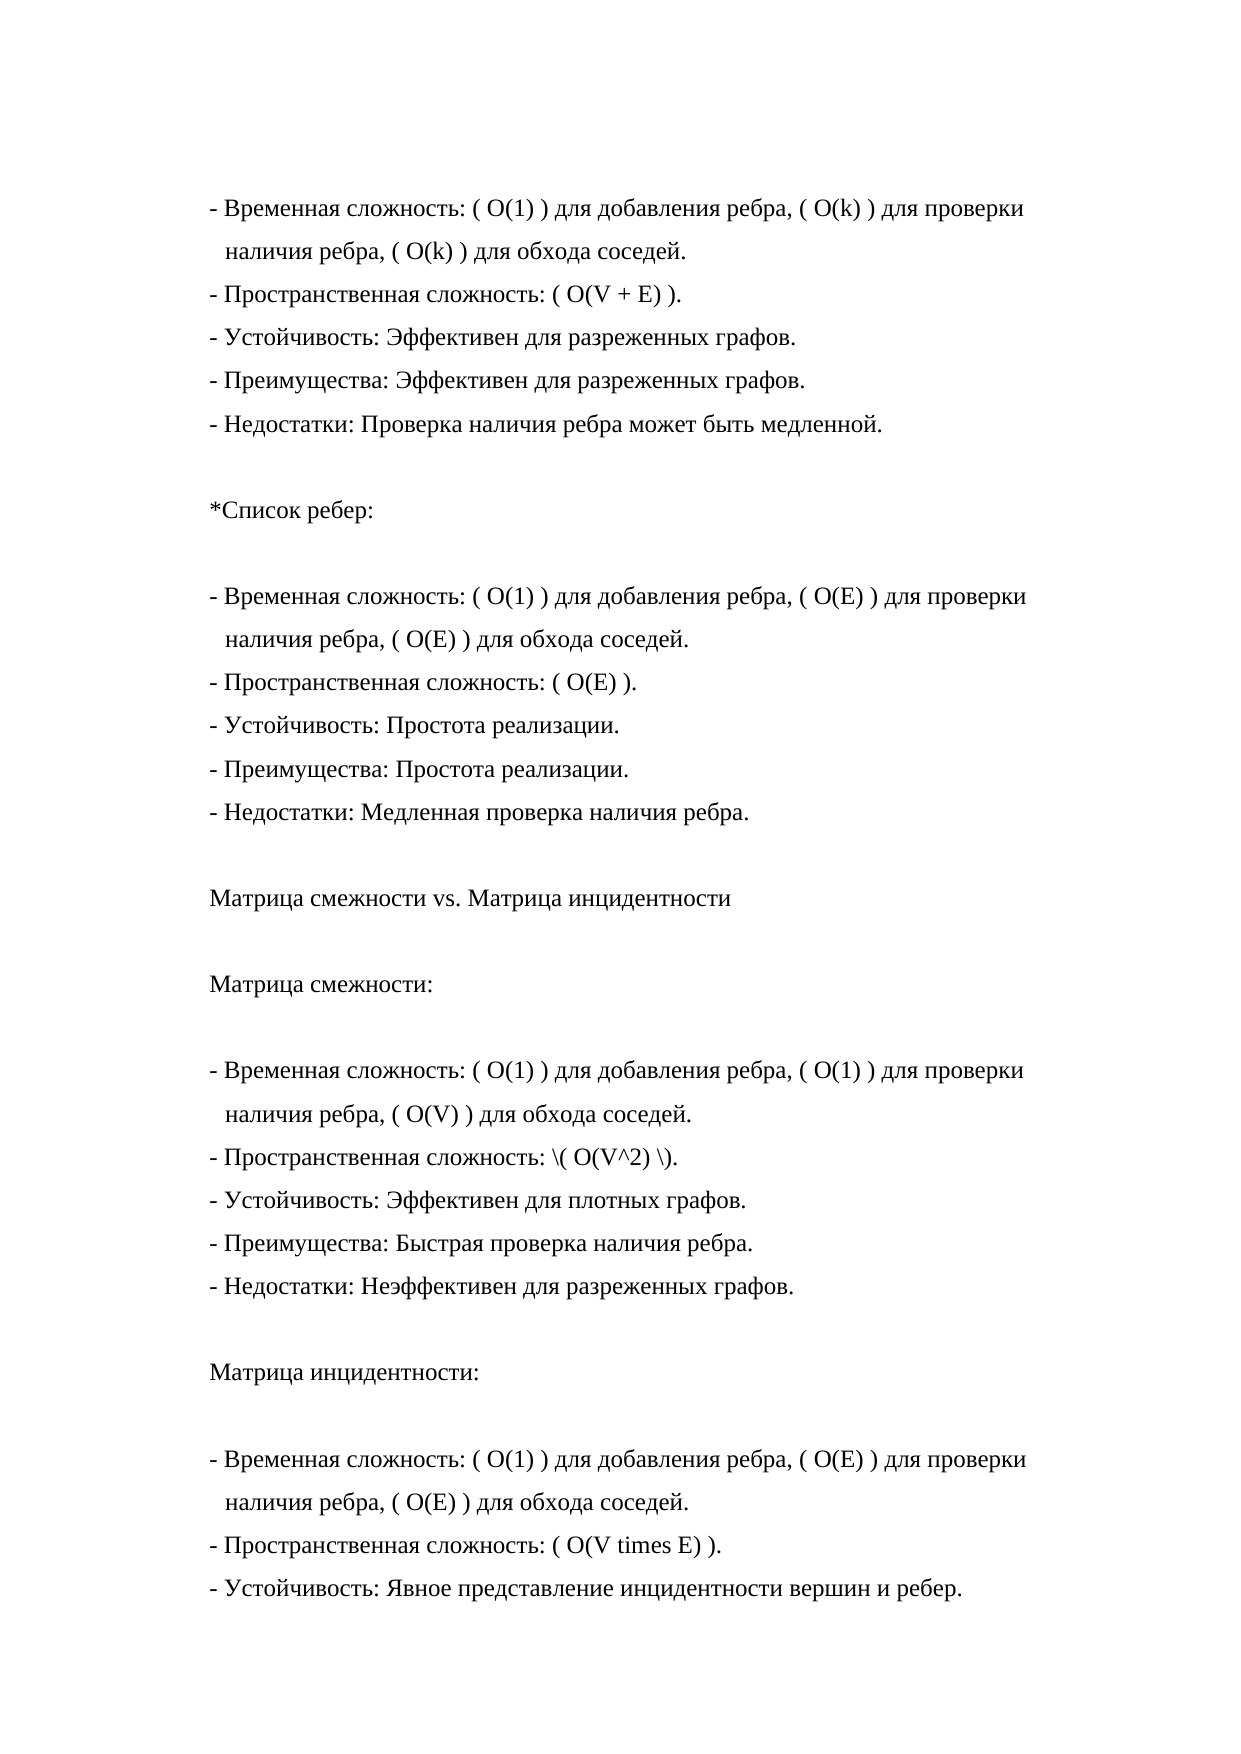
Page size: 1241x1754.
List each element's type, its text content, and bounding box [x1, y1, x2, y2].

text - Преимущества: Эффективен для разреженных графов. [209, 366, 1094, 394]
text Матрица инцидентности: [209, 1357, 1094, 1386]
text - Устойчивость: Эффективен для разреженных графов. [209, 322, 1094, 351]
text - Пространственная сложность: ( O(V + E) ). [209, 279, 1094, 308]
text - Преимущества: Простота реализации. [209, 754, 1094, 782]
text - Недостатки: Медленная проверка наличия ребра. [209, 797, 1094, 826]
text Матрица смежности: [209, 969, 1094, 998]
text - Пространственная сложность: ( O(V times E) ). [209, 1530, 1094, 1559]
text - Недостатки: Неэффективен для разреженных графов. [209, 1271, 1094, 1300]
text - Недостатки: Проверка наличия ребра может быть медленной. [209, 409, 1094, 437]
text - Устойчивость: Простота реализации. [209, 711, 1094, 739]
text - Временная сложность: ( O(1) ) для добавления ребра, ( O(E) ) для проверки наличия ребра, ( O(E) ) для обхода соседей. [209, 581, 1094, 653]
text - Пространственная сложность: ( O(E) ). [209, 667, 1094, 696]
text - Преимущества: Быстрая проверка наличия ребра. [209, 1228, 1094, 1257]
text - Устойчивость: Эффективен для плотных графов. [209, 1185, 1094, 1214]
text Матрица смежности vs. Матрица инцидентности [209, 883, 1094, 912]
text - Устойчивость: Явное представление инцидентности вершин и ребер. [209, 1573, 1094, 1602]
text - Пространственная сложность: \( O(V^2) \). [209, 1142, 1094, 1171]
text - Временная сложность: ( O(1) ) для добавления ребра, ( O(k) ) для проверки наличия ребра, ( O(k) ) для обхода соседей. [209, 193, 1094, 265]
text - Временная сложность: ( O(1) ) для добавления ребра, ( O(1) ) для проверки наличия ребра, ( O(V) ) для обхода соседей. [209, 1056, 1094, 1127]
text *Список ребер: [209, 495, 1094, 524]
text - Временная сложность: ( O(1) ) для добавления ребра, ( O(E) ) для проверки наличия ребра, ( O(E) ) для обхода соседей. [209, 1444, 1094, 1516]
